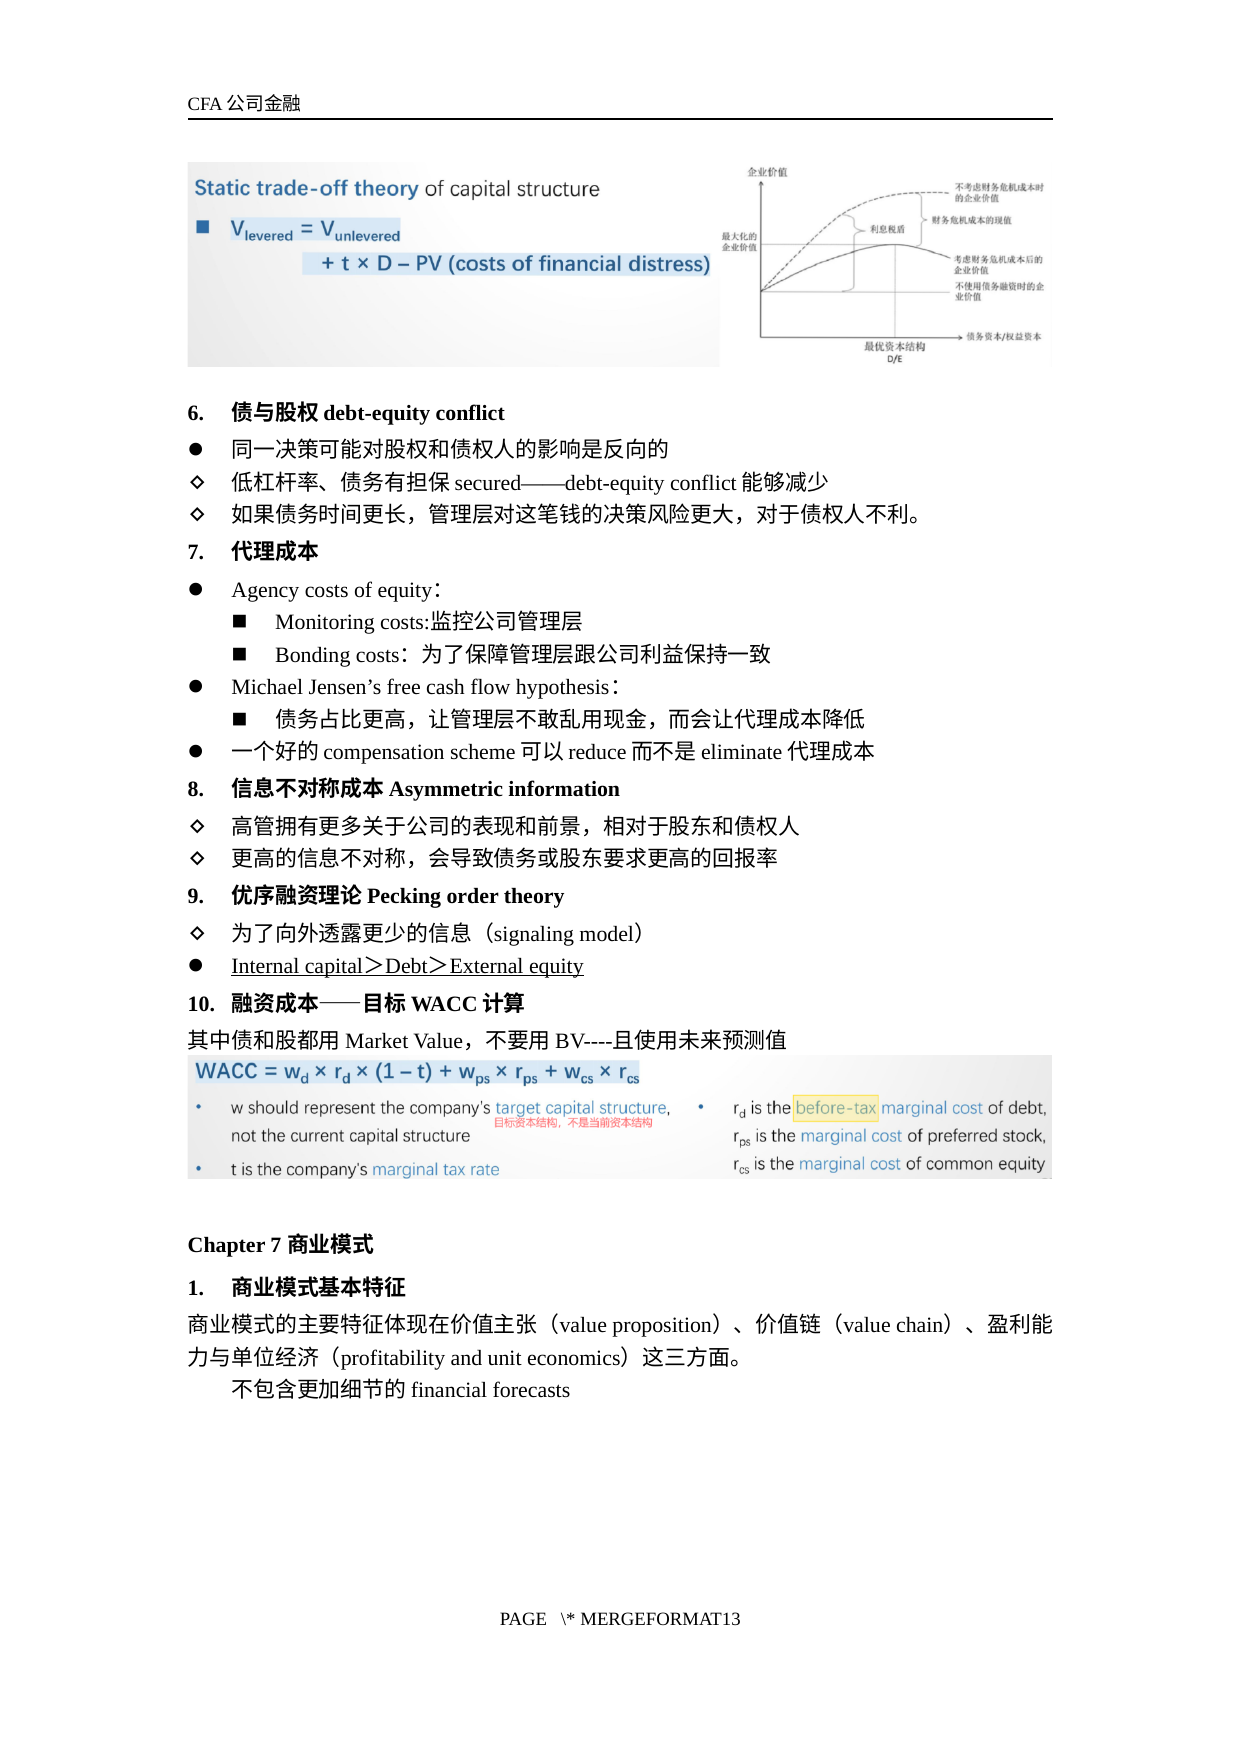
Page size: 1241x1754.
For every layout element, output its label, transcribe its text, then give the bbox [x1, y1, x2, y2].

list Monitoring costs:监控公司管理层 [231, 604, 1053, 636]
subtitle 信息不对称成本Asymmetric information [187, 771, 1053, 803]
subtitle 优序融资理论Pecking order theory [187, 878, 1053, 911]
subtitle 融资成本——目标WACC计算 [187, 985, 1053, 1018]
list 高管拥有更多关于公司的表现和前景，相对于股东和债权人 [187, 808, 1053, 841]
list Michael Jensen’s free cash flow hypothesis： [187, 669, 1053, 701]
list 一个好的compensation scheme可以reduce而不是eliminate 代理成本 [187, 734, 1053, 766]
text 不包含更加细节的financial forecasts [187, 1372, 1053, 1404]
list Agency costs of equity： [187, 571, 1053, 604]
picture [187, 162, 1052, 367]
list 更高的信息不对称，会导致债务或股东要求更高的回报率 [187, 841, 1053, 873]
subtitle Chapter 7 商业模式 [187, 1227, 1053, 1259]
list 低杠杆率、债务有担保secured——debt-equity conflict能够减少 [187, 464, 1053, 497]
picture [187, 1055, 1052, 1179]
list 为了向外透露更少的信息（signaling model） [187, 915, 1053, 948]
list Bonding costs：为了保障管理层跟公司利益保持一致 [231, 636, 1053, 669]
list 如果债务时间更长，管理层对这笔钱的决策风险更大，对于债权人不利。 [187, 497, 1053, 529]
text 商业模式的主要特征体现在价值主张（value proposition）、价值链（value chain）、盈利能力与单位经济（profitability and unit economics）这三方面。 [187, 1307, 1053, 1372]
list Internal capital＞Debt＞External equity [187, 948, 1053, 980]
subtitle 商业模式基本特征 [187, 1269, 1053, 1302]
subtitle 债与股权debt-equity conflict [187, 394, 1053, 427]
text 其中债和股都用Market Value，不要用BV----且使用未来预测值 [187, 1022, 1053, 1055]
list 债务占比更高，让管理层不敢乱用现金，而会让代理成本降低 [231, 701, 1053, 734]
list 同一决策可能对股权和债权人的影响是反向的 [187, 432, 1053, 464]
subtitle 代理成本 [187, 534, 1053, 566]
